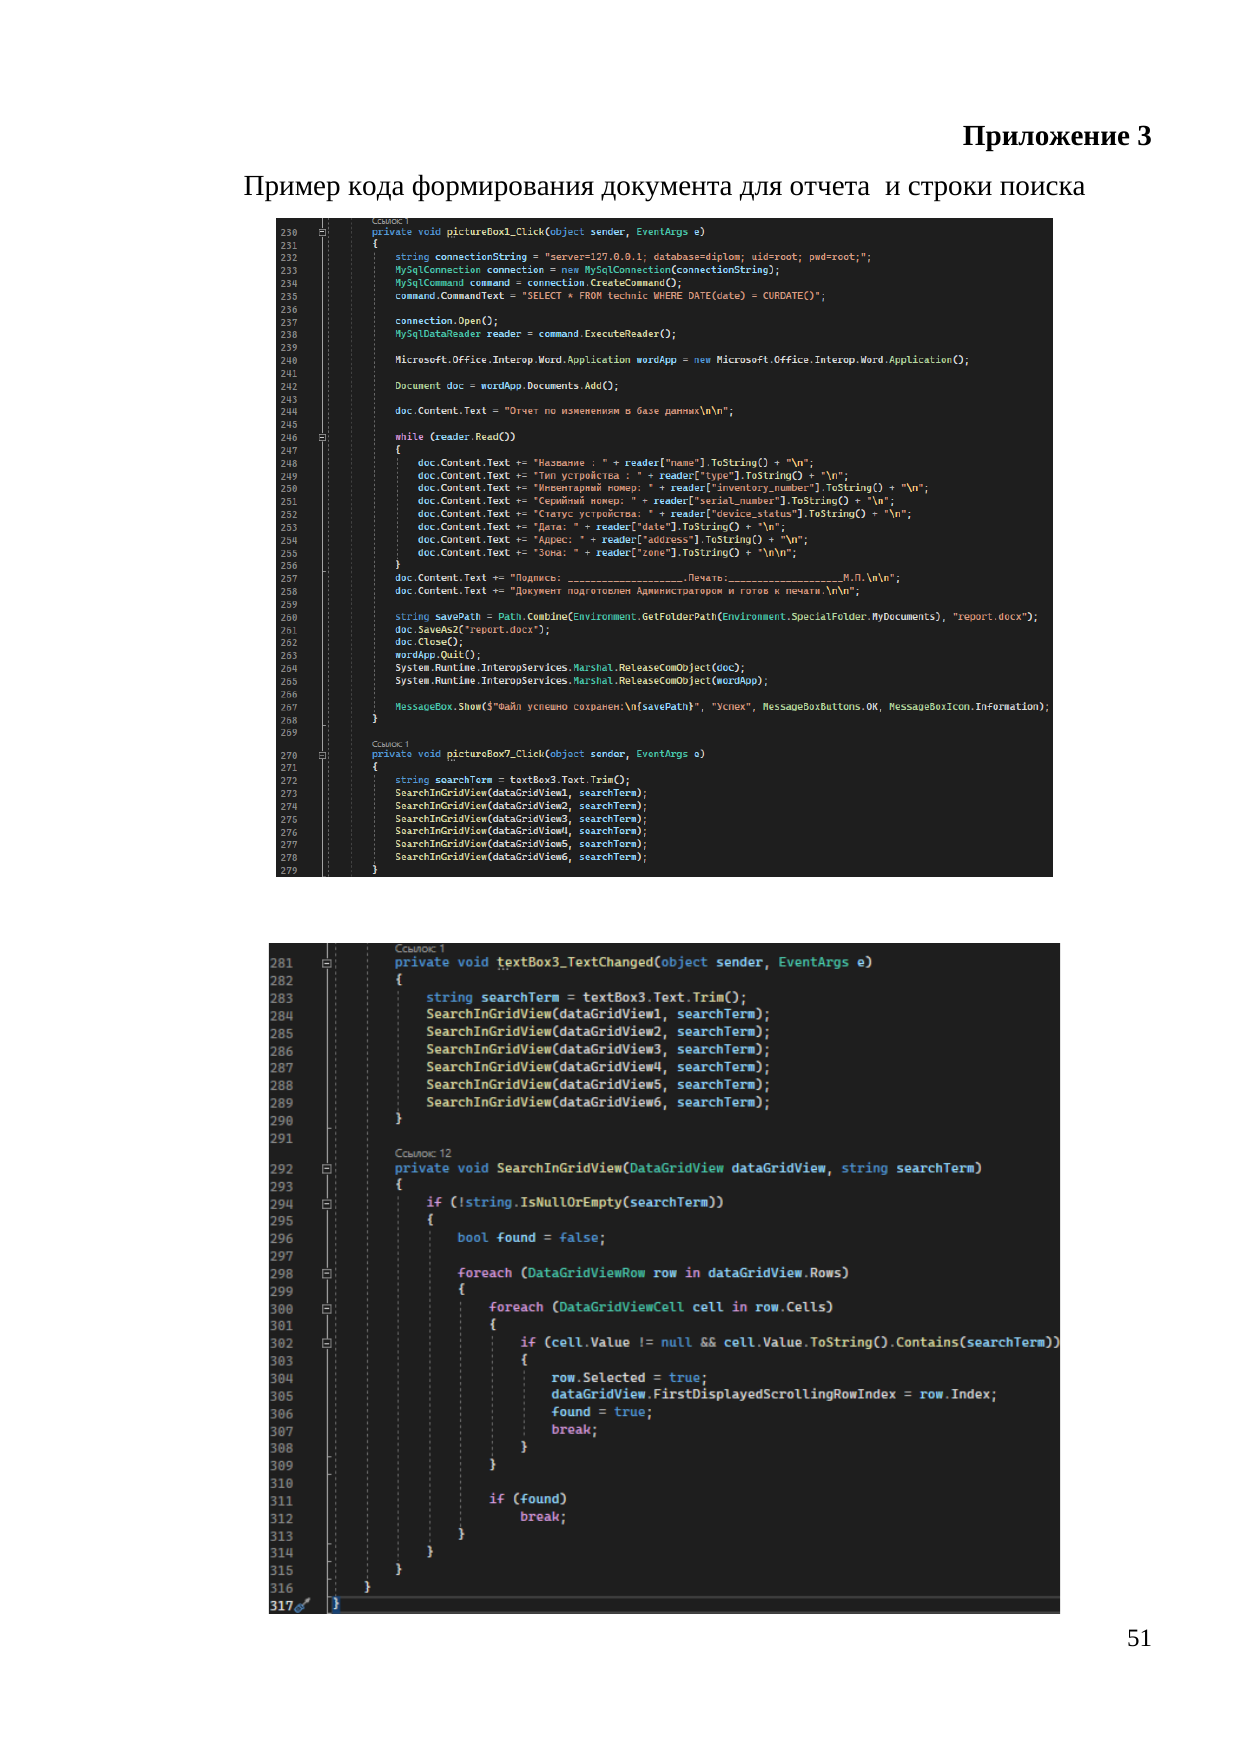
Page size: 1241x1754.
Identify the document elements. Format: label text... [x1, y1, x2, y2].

text Приложение 3 [177, 118, 1152, 152]
picture [268, 943, 1061, 1614]
picture [276, 218, 1053, 877]
